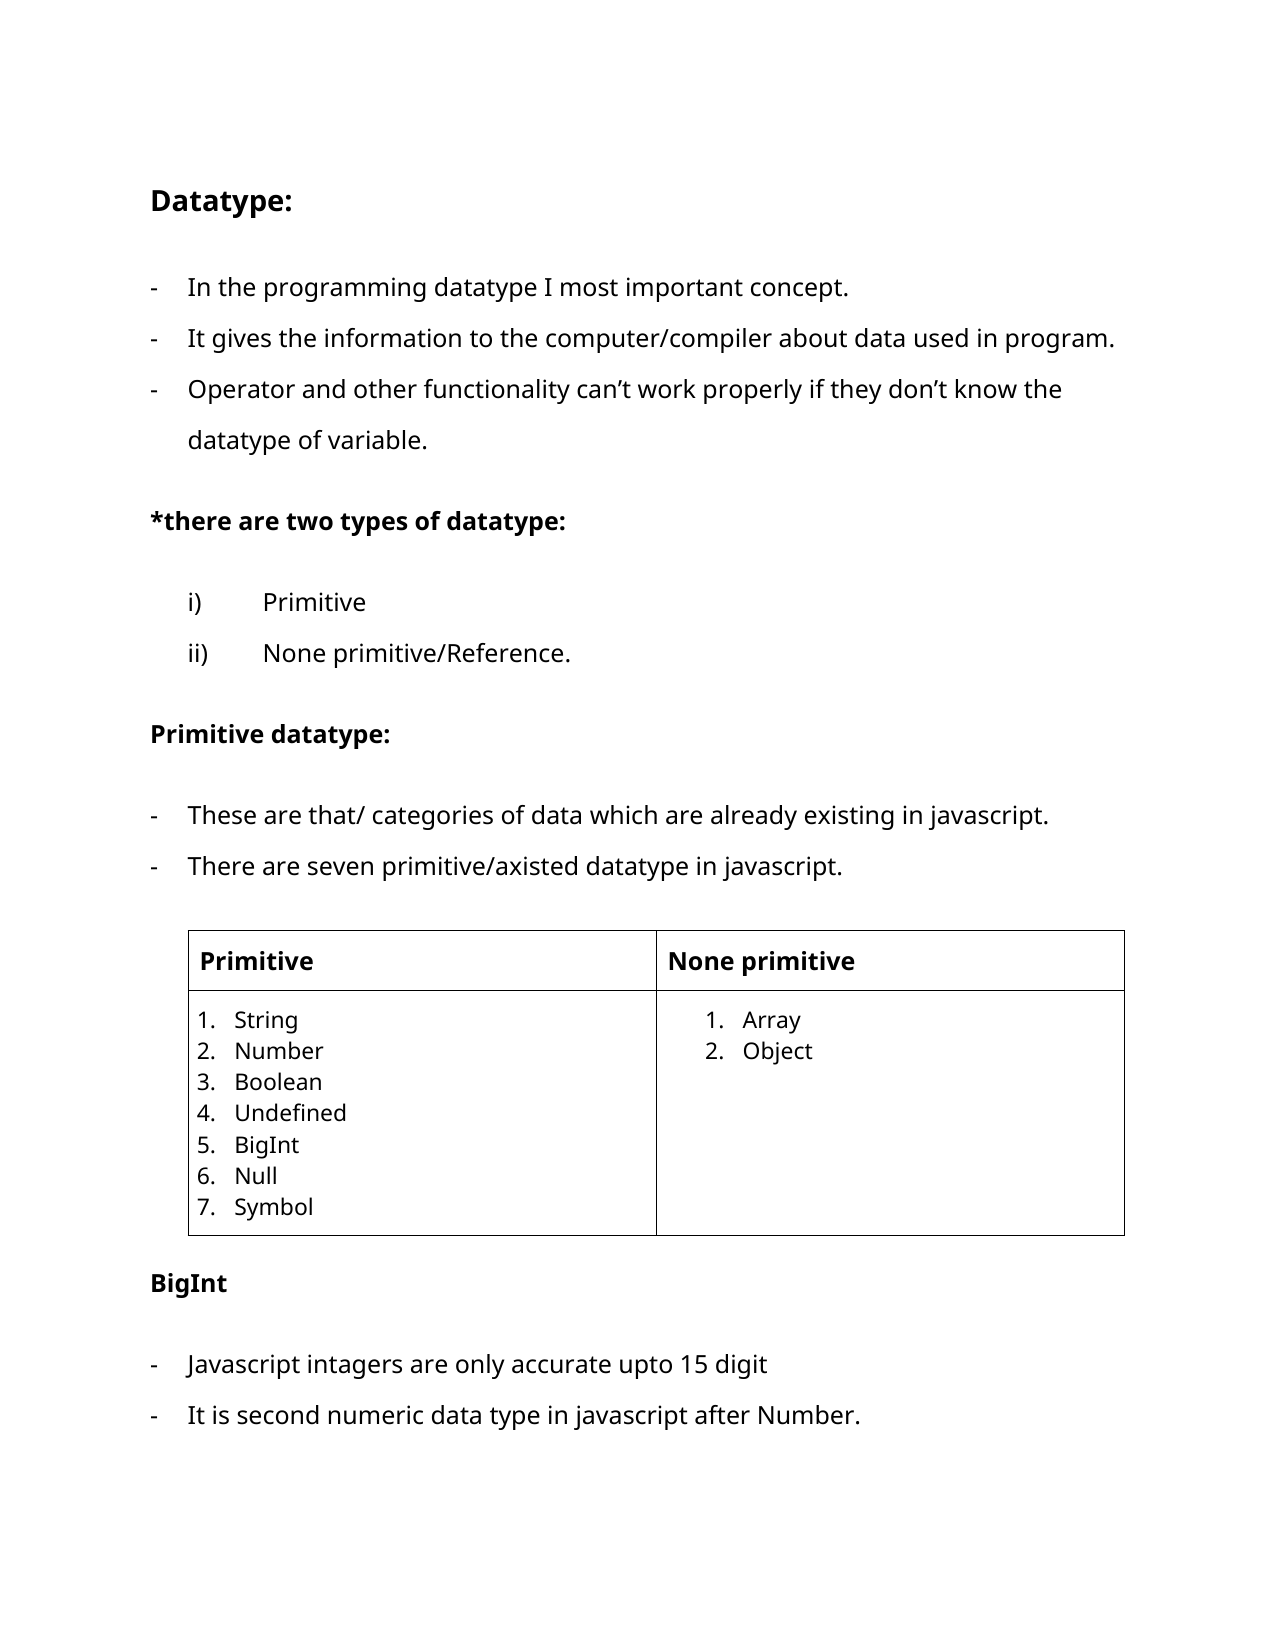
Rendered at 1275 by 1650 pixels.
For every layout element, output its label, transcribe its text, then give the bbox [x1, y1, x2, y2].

list These are that/ categories of data which are already existing in javascript. [150, 798, 1125, 832]
table_cell Array Object [657, 991, 1124, 1235]
list There are seven primitive/axisted datatype in javascript. [150, 849, 1125, 883]
list Primitive [187, 585, 1125, 619]
list None primitive/Reference. [187, 636, 1125, 670]
table_cell String Number Boolean Undefined BigInt Null Symbol [189, 991, 656, 1235]
text Primitive datatype: [150, 717, 1125, 751]
list It gives the information to the computer/compiler about data used in program. [150, 321, 1125, 354]
table_header None primitive [657, 931, 1124, 990]
list Javascript intagers are only accurate upto 15 digit [150, 1347, 1125, 1381]
text BigInt [150, 1266, 1125, 1300]
list In the programming datatype I most important concept. [150, 269, 1125, 303]
table_header Primitive [189, 931, 656, 990]
list Operator and other functionality can’t work properly if they don’t know the datatype of variable. [150, 372, 1125, 457]
list It is second numeric data type in javascript after Number. [150, 1398, 1125, 1432]
text *there are two types of datatype: [150, 504, 1125, 538]
text Datatype: [150, 180, 1125, 220]
